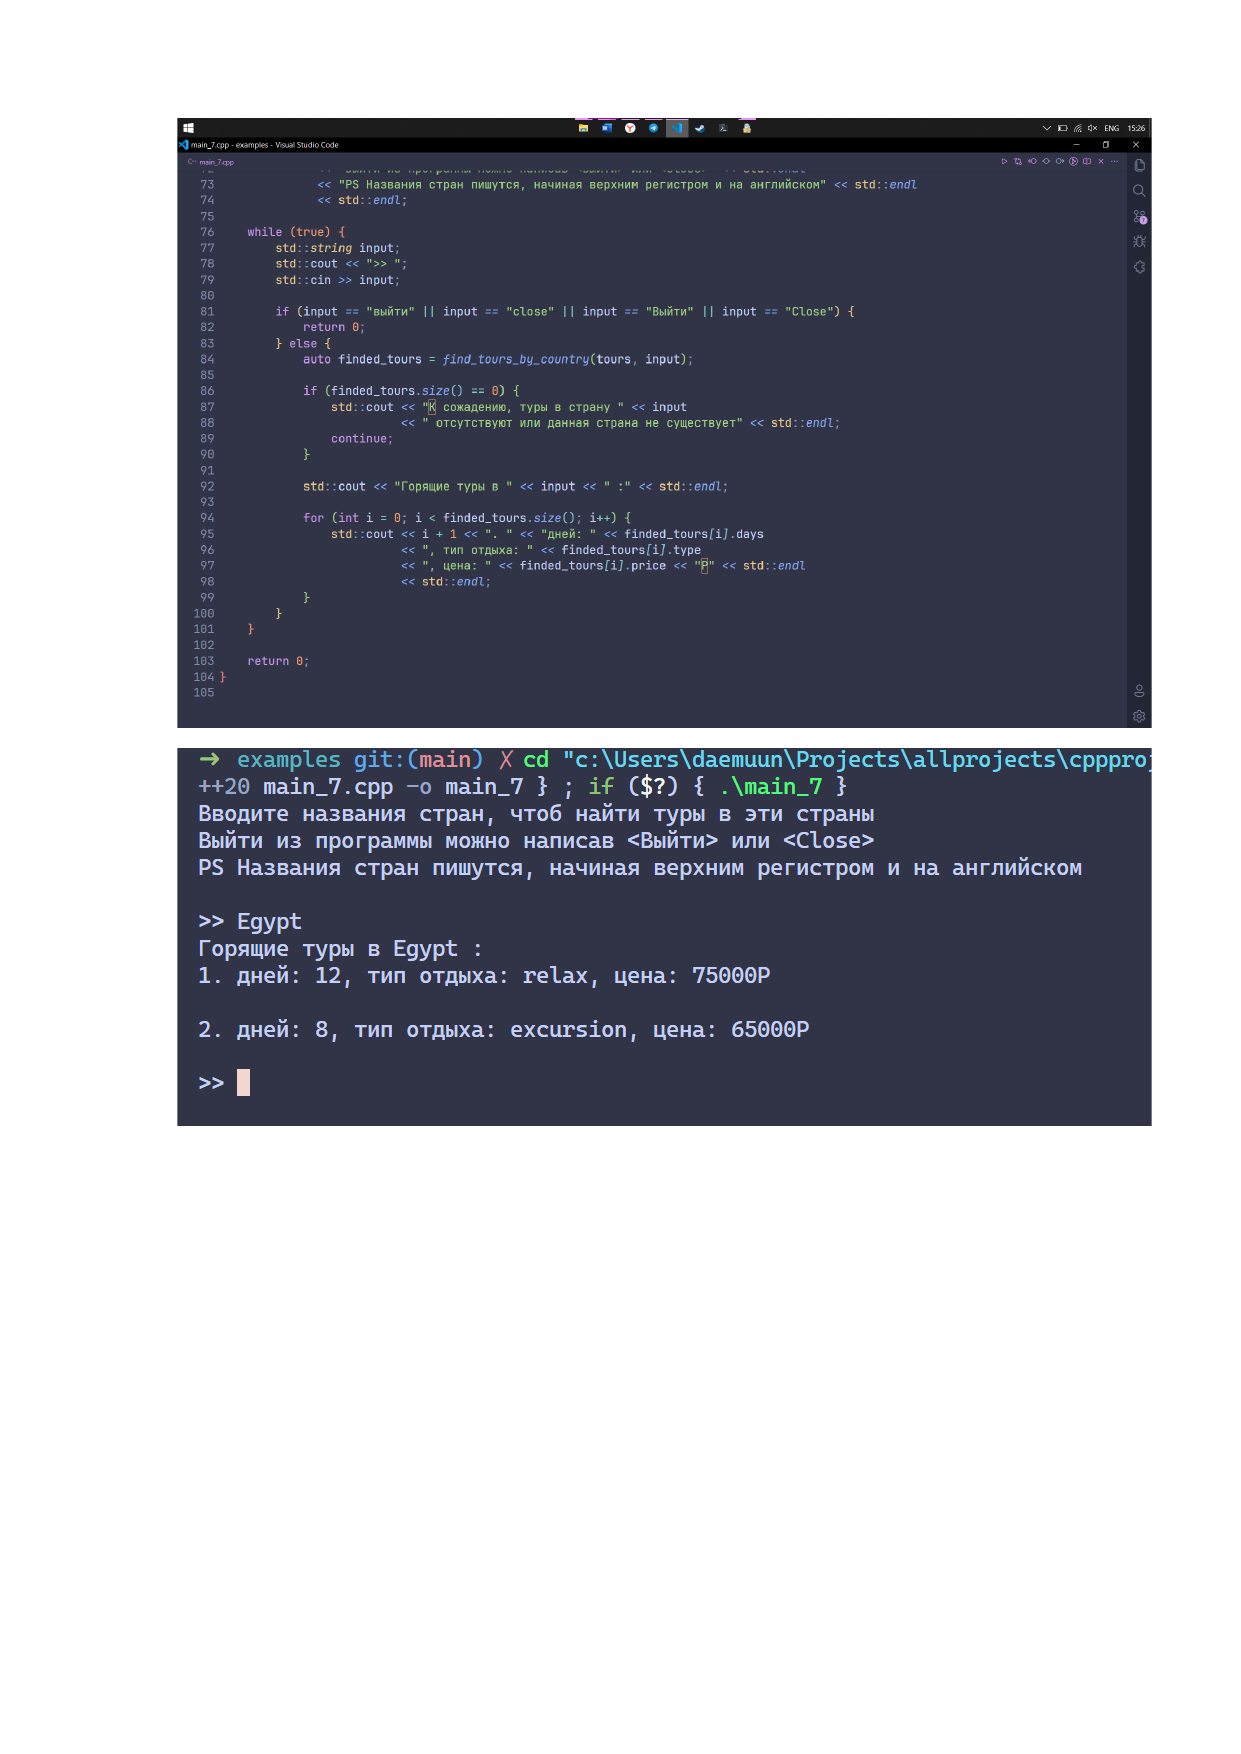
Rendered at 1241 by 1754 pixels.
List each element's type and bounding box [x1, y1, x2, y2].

picture [177, 748, 1152, 1126]
picture [177, 118, 1152, 728]
